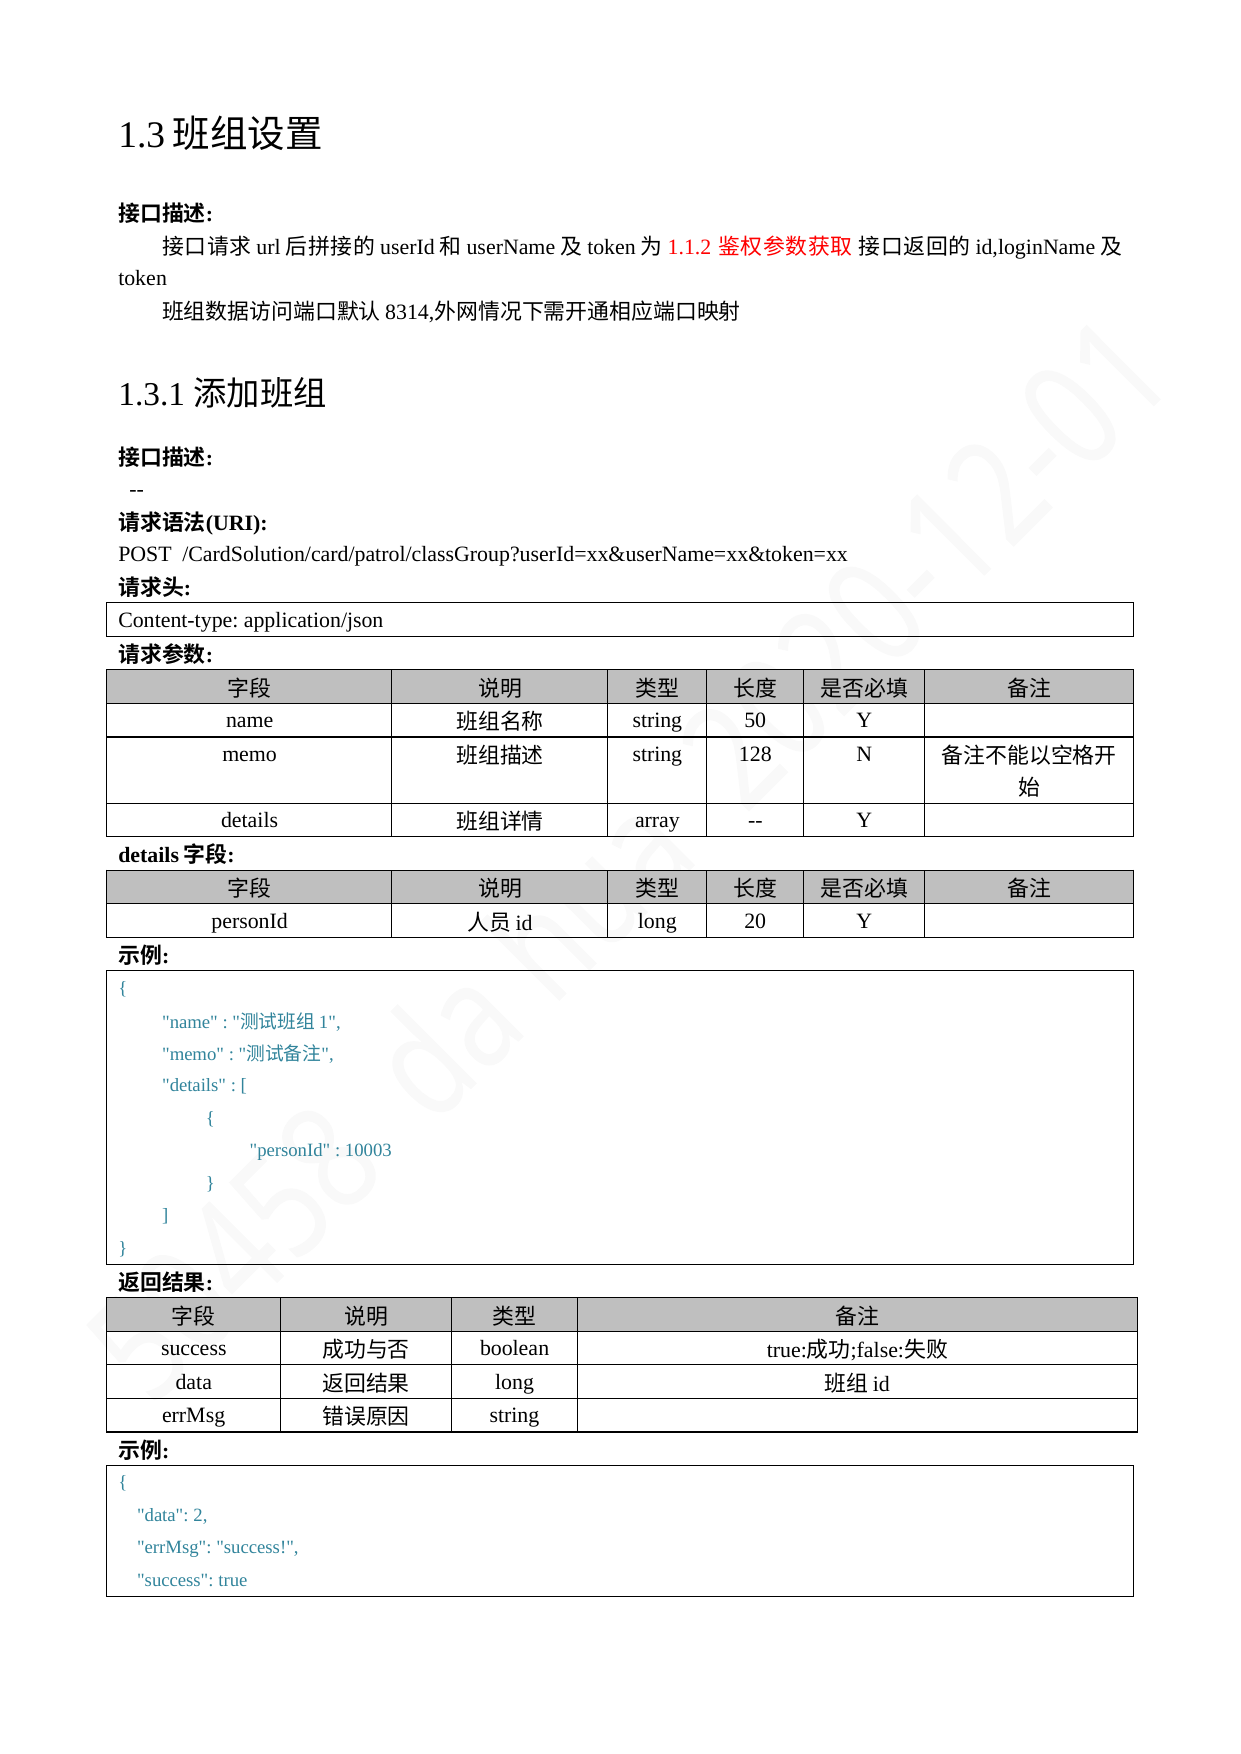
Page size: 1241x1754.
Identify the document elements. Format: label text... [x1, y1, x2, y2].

table_header 类型 [608, 871, 706, 903]
table_cell 错误原因 [281, 1399, 451, 1431]
table_cell Y [804, 904, 924, 937]
table_cell N [804, 738, 924, 802]
table_header 字段 [107, 670, 391, 703]
table_cell data [107, 1365, 280, 1398]
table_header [107, 1466, 1133, 1596]
table_header 长度 [707, 871, 803, 903]
table_cell boolean [452, 1332, 577, 1364]
text 请求语法(URI): [118, 505, 1122, 537]
table_header 说明 [392, 871, 607, 903]
text 班组数据访问端口默认8314,外网情况下需开通相应端口映射 [118, 293, 1122, 326]
table_cell 班组名称 [392, 704, 607, 736]
subtitle 1.3班组设置 [118, 98, 1122, 163]
table_cell long [452, 1365, 577, 1398]
table_cell 20 [707, 904, 803, 937]
table_cell 返回结果 [281, 1365, 451, 1398]
table_cell memo [107, 738, 391, 802]
text 请求头: [118, 570, 1122, 602]
text 接口描述: [118, 440, 1122, 472]
table_header 类型 [608, 670, 706, 703]
text 接口请求url后拼接的userId和userName及token为1.1.2 鉴权参数获取 接口返回的id,loginName及token [118, 228, 1122, 293]
table_cell 班组id [578, 1365, 1137, 1398]
text 示例: [118, 1433, 1122, 1465]
table_cell success [107, 1332, 280, 1364]
table_cell array [608, 804, 706, 836]
table_cell personId [107, 904, 391, 937]
text POST /CardSolution/card/patrol/classGroup?userId=xx&userName=xx&token=xx [118, 537, 1122, 570]
text 示例: [118, 938, 1122, 970]
table_header 说明 [392, 670, 607, 703]
table_cell long [608, 904, 706, 937]
table_cell Y [804, 804, 924, 836]
table_cell 班组描述 [392, 738, 607, 802]
table_header 是否必填 [804, 871, 924, 903]
table_cell errMsg [107, 1399, 280, 1431]
text 请求参数: [118, 637, 1122, 669]
table_cell 班组详情 [392, 804, 607, 836]
table_cell -- [707, 804, 803, 836]
table_cell string [452, 1399, 577, 1431]
table_cell [925, 804, 1133, 836]
table_header 是否必填 [804, 670, 924, 703]
text 返回结果: [118, 1265, 1122, 1297]
table_cell 50 [707, 704, 803, 736]
table_header 字段 [107, 1298, 280, 1331]
table_cell 人员id [392, 904, 607, 937]
table_cell [578, 1399, 1137, 1431]
table_cell [925, 904, 1133, 937]
table_cell [925, 704, 1133, 736]
text details字段: [118, 837, 1122, 869]
table_header 长度 [707, 670, 803, 703]
text 接口描述: [118, 196, 1122, 228]
table_header 字段 [107, 871, 391, 903]
table_cell 成功与否 [281, 1332, 451, 1364]
table_cell string [608, 738, 706, 802]
table_header 备注 [925, 670, 1133, 703]
table_header { "name" : "测试班组1", "memo" : "测试备注", "details" : [ { "personId" : 10003 } ] } [107, 971, 1133, 1264]
subtitle 1.3.1 添加班组 [118, 358, 1122, 423]
table_header 说明 [281, 1298, 451, 1331]
table_cell 128 [707, 738, 803, 802]
text -- [118, 472, 1122, 505]
table_cell 备注不能以空格开始 [925, 738, 1133, 802]
table_cell name [107, 704, 391, 736]
table_cell true:成功;false:失败 [578, 1332, 1137, 1364]
table_header 类型 [452, 1298, 577, 1331]
table_header 备注 [578, 1298, 1137, 1331]
table_cell Y [804, 704, 924, 736]
table_cell string [608, 704, 706, 736]
table_header 备注 [925, 871, 1133, 903]
table_cell details [107, 804, 391, 836]
table_header Content-type: application/json [107, 603, 1133, 636]
